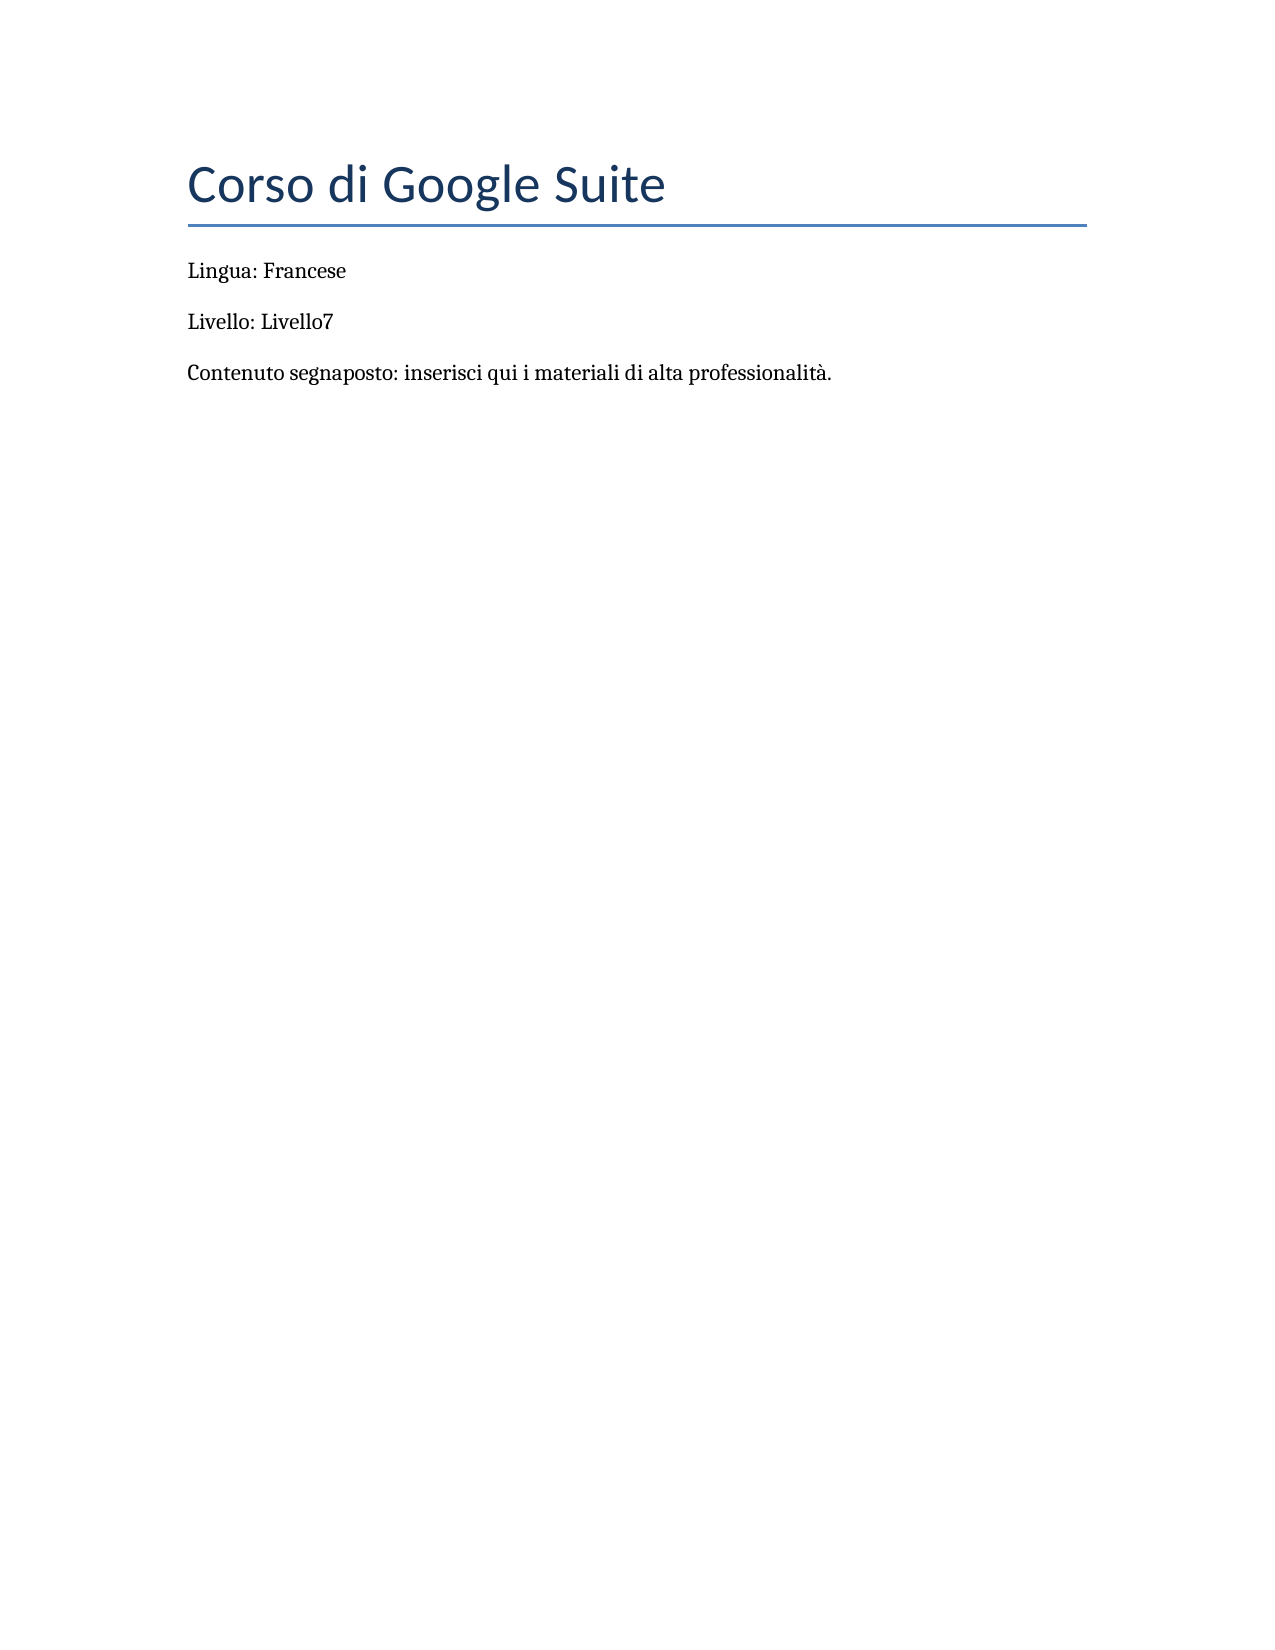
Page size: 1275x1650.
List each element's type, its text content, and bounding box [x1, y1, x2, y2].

text Livello: Livello7 [187, 309, 1087, 335]
text Contenuto segnaposto: inserisci qui i materiali di alta professionalità. [187, 360, 1087, 386]
text Lingua: Francese [187, 258, 1087, 284]
title Corso di Google Suite [187, 150, 1087, 227]
